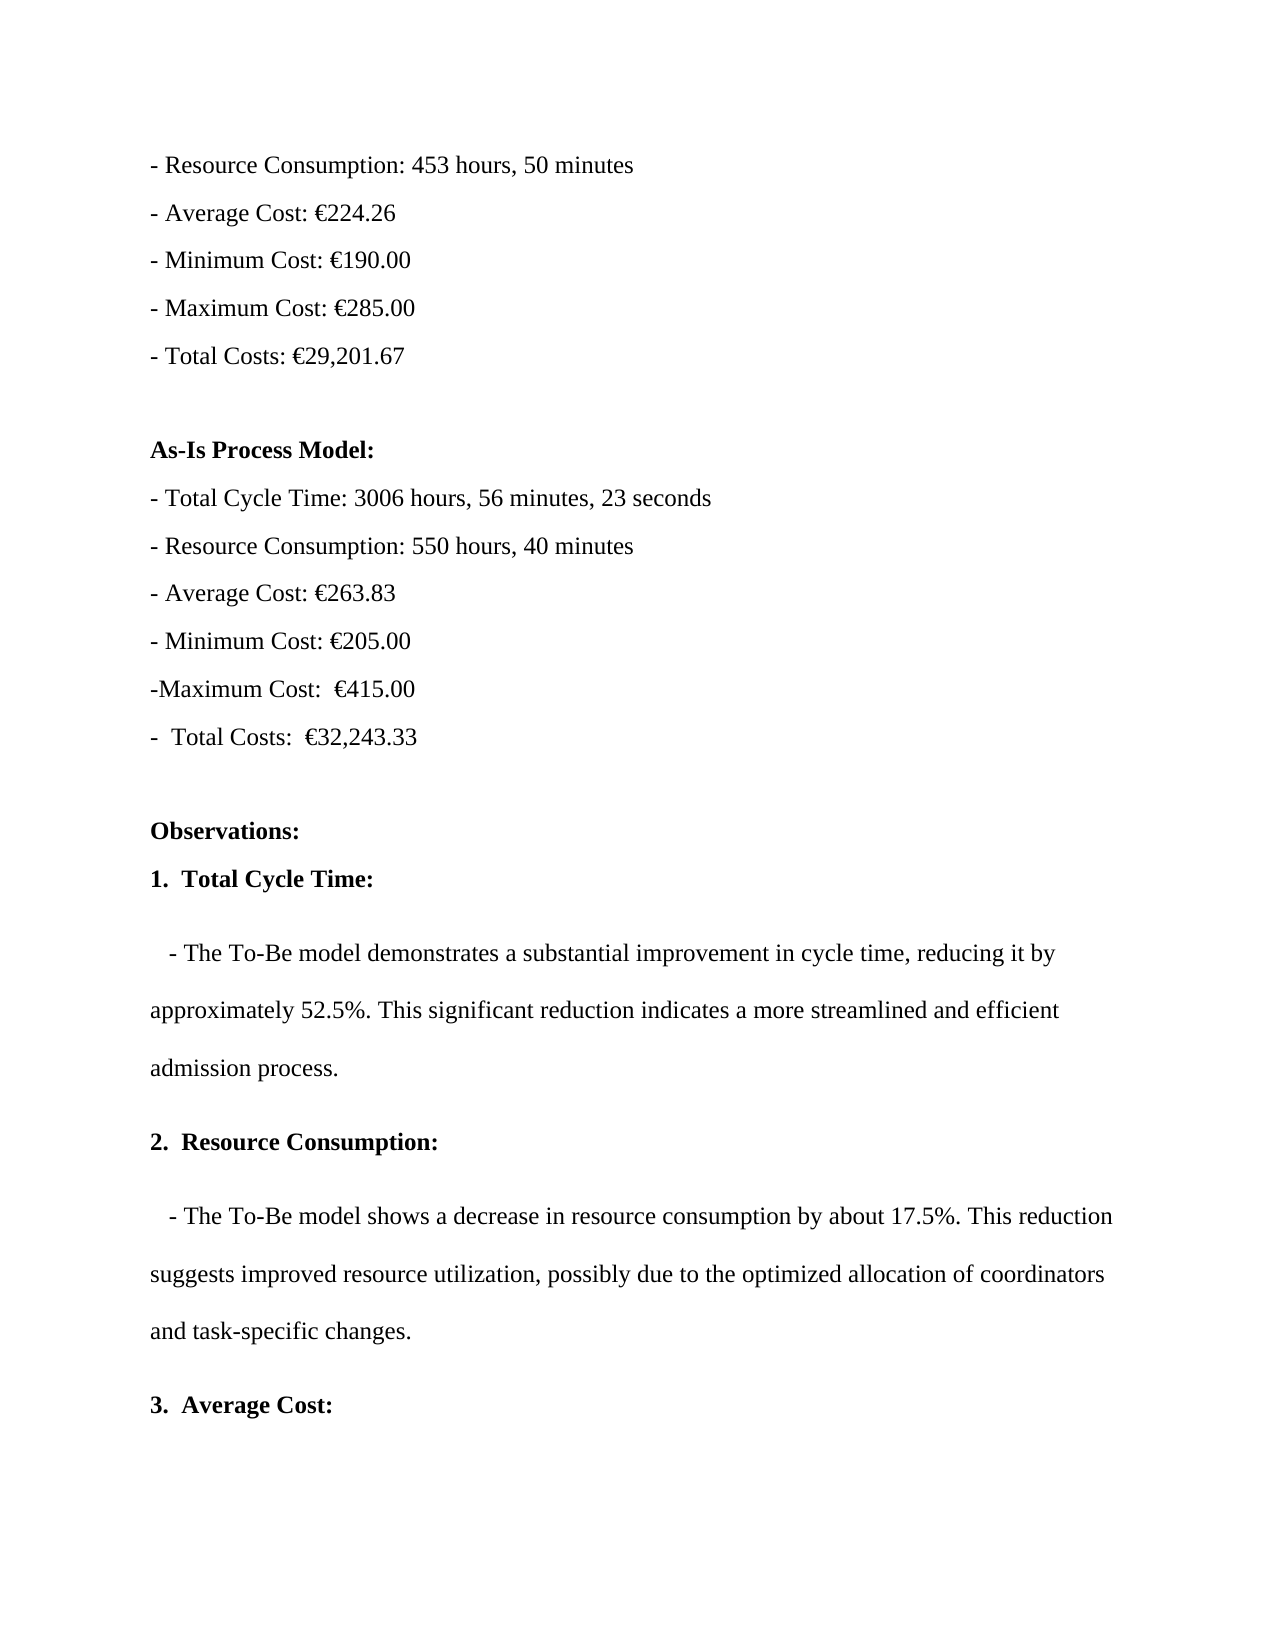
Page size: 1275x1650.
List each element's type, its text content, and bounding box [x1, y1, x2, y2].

text - Average Cost: €263.83 [150, 578, 1125, 607]
text 3. Average Cost: [150, 1391, 1125, 1419]
text - Maximum Cost: €285.00 [150, 293, 1125, 322]
text - Minimum Cost: €190.00 [150, 245, 1125, 274]
text 2. Resource Consumption: [150, 1127, 1125, 1156]
text - The To-Be model shows a decrease in resource consumption by about 17.5%. This reduction suggests improved resource utilization, possibly due to the optimized allocation of coordinators and task-specific changes. [150, 1201, 1125, 1345]
text - The To-Be model demonstrates a substantial improvement in cycle time, reducing it by approximately 52.5%. This significant reduction indicates a more streamlined and efficient admission process. [150, 938, 1125, 1082]
text - Total Cycle Time: 3006 hours, 56 minutes, 23 seconds [150, 483, 1125, 512]
text 1. Total Cycle Time: [150, 864, 1125, 893]
text - Total Costs: €29,201.67 [150, 341, 1125, 369]
text - Resource Consumption: 550 hours, 40 minutes [150, 531, 1125, 559]
text As-Is Process Model: [150, 435, 1125, 464]
text -Maximum Cost: €415.00 [150, 674, 1125, 703]
text Observations: [150, 816, 1125, 845]
text - Total Costs: €32,243.33 [150, 722, 1125, 750]
text - Resource Consumption: 453 hours, 50 minutes [150, 150, 1125, 179]
text - Average Cost: €224.26 [150, 198, 1125, 226]
text - Minimum Cost: €205.00 [150, 626, 1125, 655]
